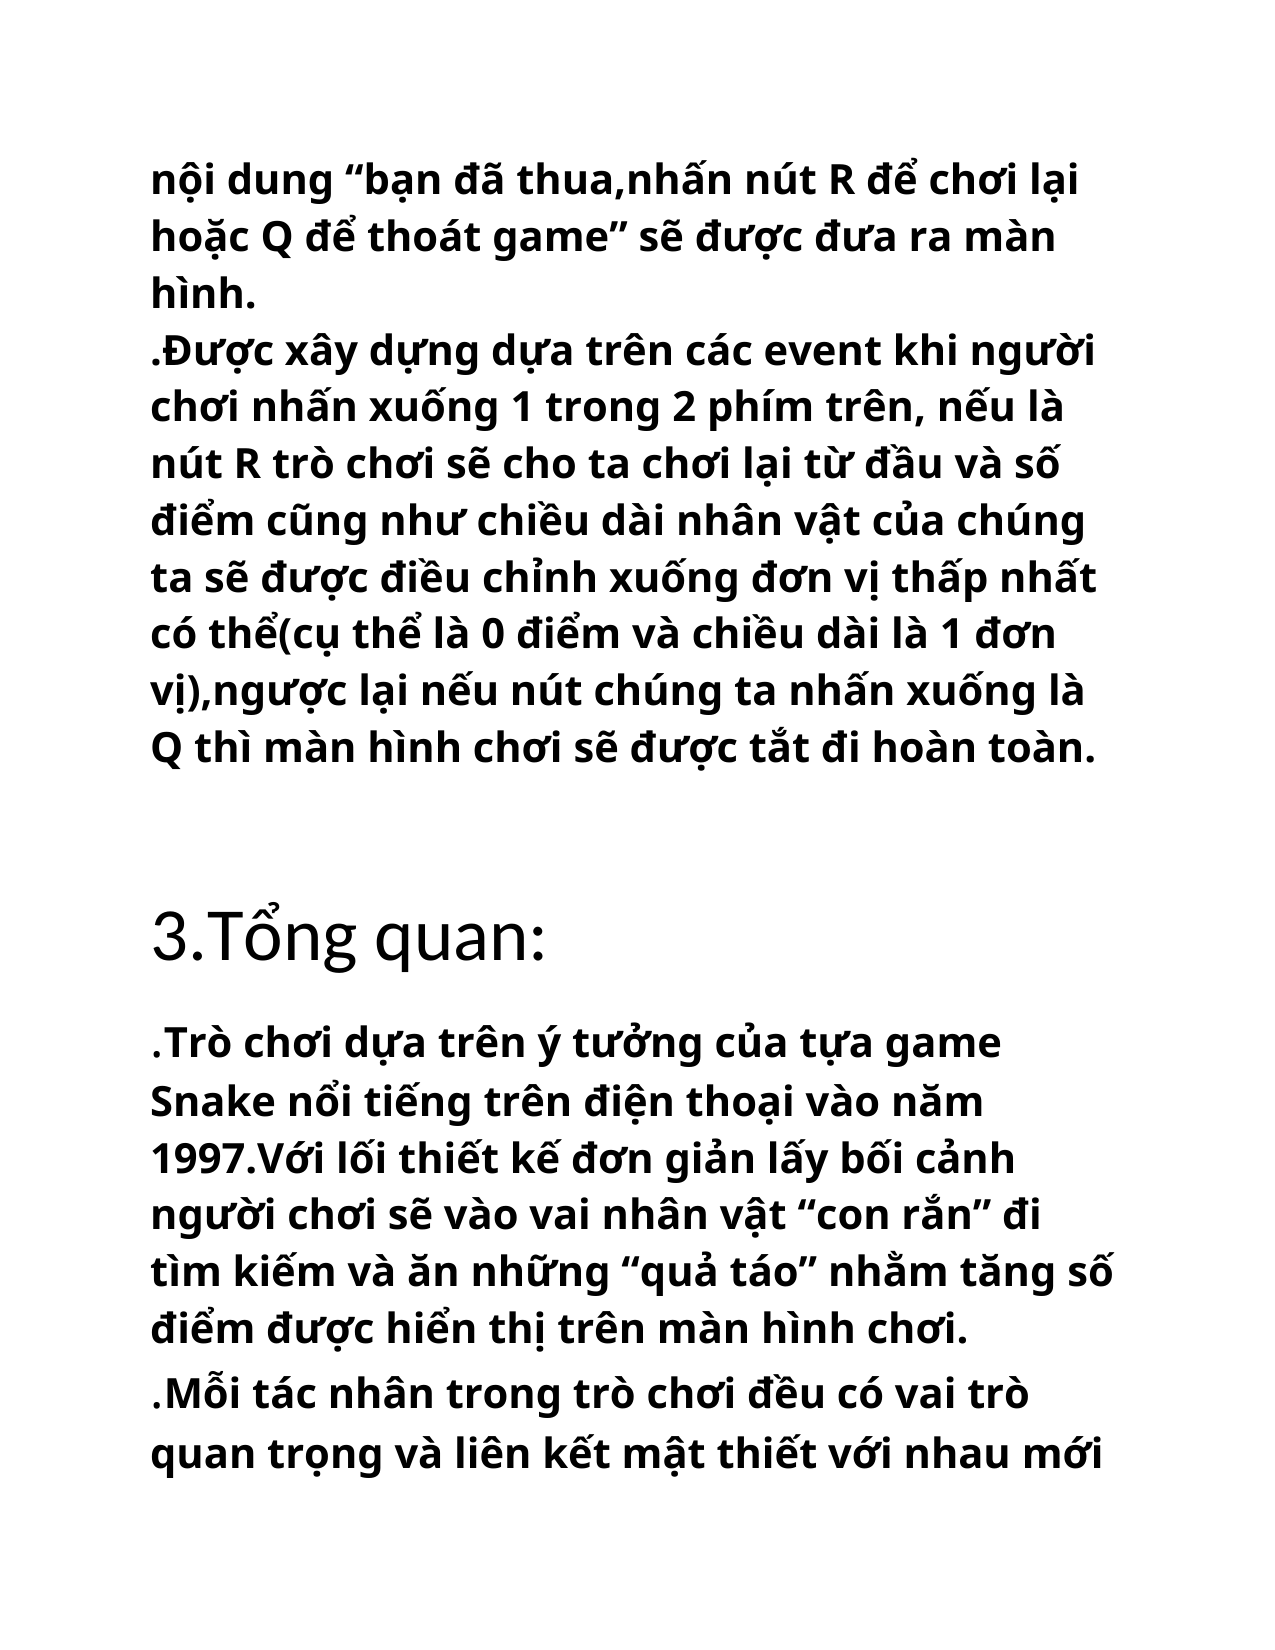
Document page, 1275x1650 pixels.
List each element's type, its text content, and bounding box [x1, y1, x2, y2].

text .Được xây dựng dựa trên các event khi người chơi nhấn xuống 1 trong 2 phím trên, nếu là nút R trò chơi sẽ cho ta chơi lại từ đầu và số điểm cũng như chiều dài nhân vật của chúng ta sẽ được điều chỉnh xuống đơn vị thấp nhất có thể(cụ thể là 0 điểm và chiều dài là 1 đơn vị),ngược lại nếu nút chúng ta nhấn xuống là Q thì màn hình chơi sẽ được tắt đi hoàn toàn. [150, 320, 1125, 774]
text .Trò chơi dựa trên ý tưởng của tựa game Snake nổi tiếng trên điện thoại vào năm 1997.Với lối thiết kế đơn giản lấy bối cảnh người chơi sẽ vào vai nhân vật “con rắn” đi tìm kiếm và ăn những “quả táo” nhằm tăng số điểm được hiển thị trên màn hình chơi. [150, 1003, 1125, 1356]
text 3.Tổng quan: [150, 888, 1125, 979]
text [150, 1356, 1125, 1480]
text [150, 150, 1125, 320]
